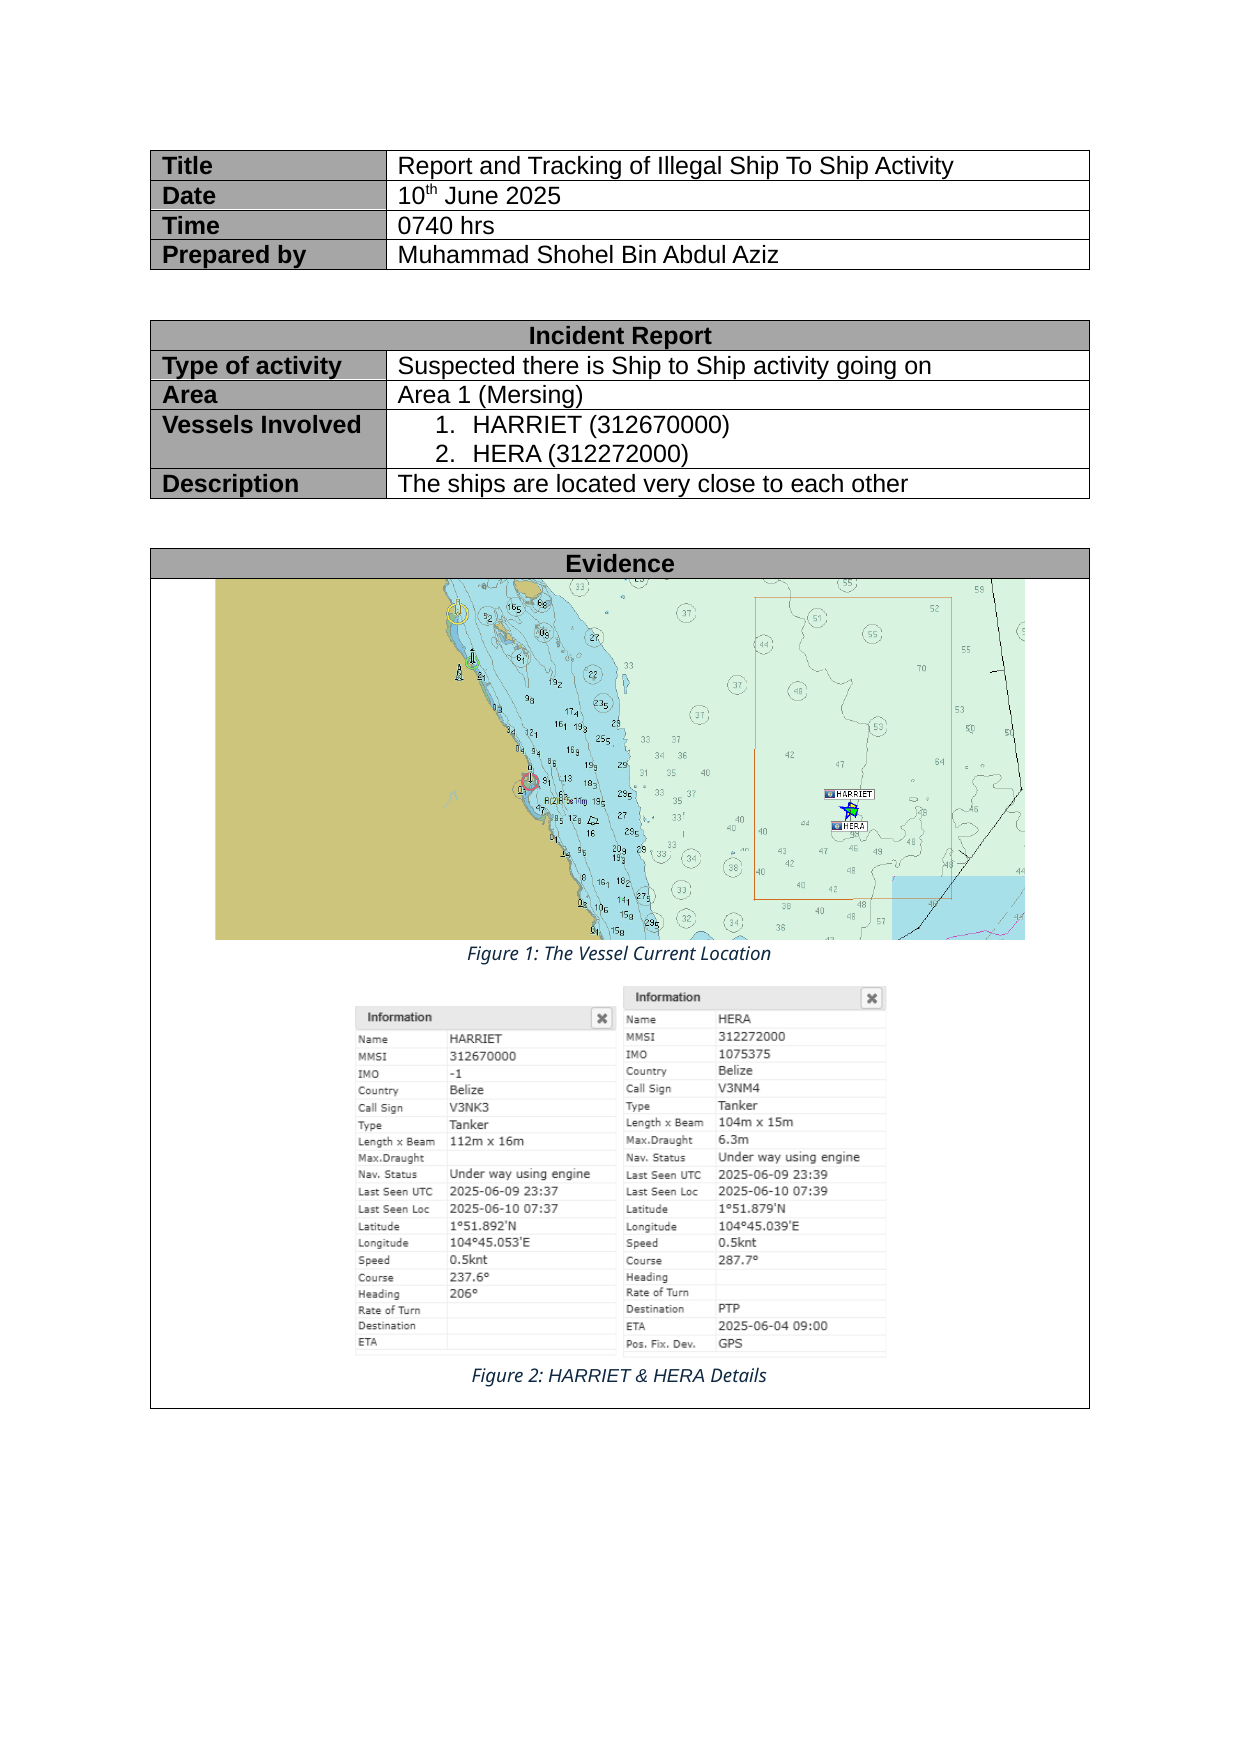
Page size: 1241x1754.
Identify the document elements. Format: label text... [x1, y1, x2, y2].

table_cell Date [151, 181, 386, 209]
table_cell Type of activity [151, 351, 386, 379]
table_cell Area 1 (Mersing) [387, 381, 1089, 409]
table_cell Time [151, 211, 386, 239]
table_cell Suspected there is Ship to Ship activity going on [387, 351, 1089, 379]
table_header Title [151, 151, 386, 180]
table_cell The ships are located very close to each other [387, 469, 1089, 498]
table_cell 10th June 2025 [387, 181, 1089, 209]
picture [622, 986, 887, 1362]
table_cell Muhammad Shohel Bin Abdul Aziz [387, 240, 1089, 269]
table_cell Description [151, 469, 386, 498]
table_header Incident Report [151, 321, 1089, 350]
table_cell HARRIET (312670000) HERA (312272000) [387, 410, 1089, 468]
table_header Evidence [151, 549, 1089, 578]
table_cell Vessels Involved [151, 410, 386, 468]
picture [353, 1006, 617, 1362]
table_cell 0740 hrs [387, 211, 1089, 239]
picture [215, 579, 1025, 940]
table_cell Prepared by [151, 240, 386, 269]
table_cell Figure : The Vessel Current Location Figure 2: HARRIET & HERA Details [151, 579, 1089, 1408]
table_cell Area [151, 381, 386, 409]
table_header Report and Tracking of Illegal Ship To Ship Activity [387, 151, 1089, 180]
